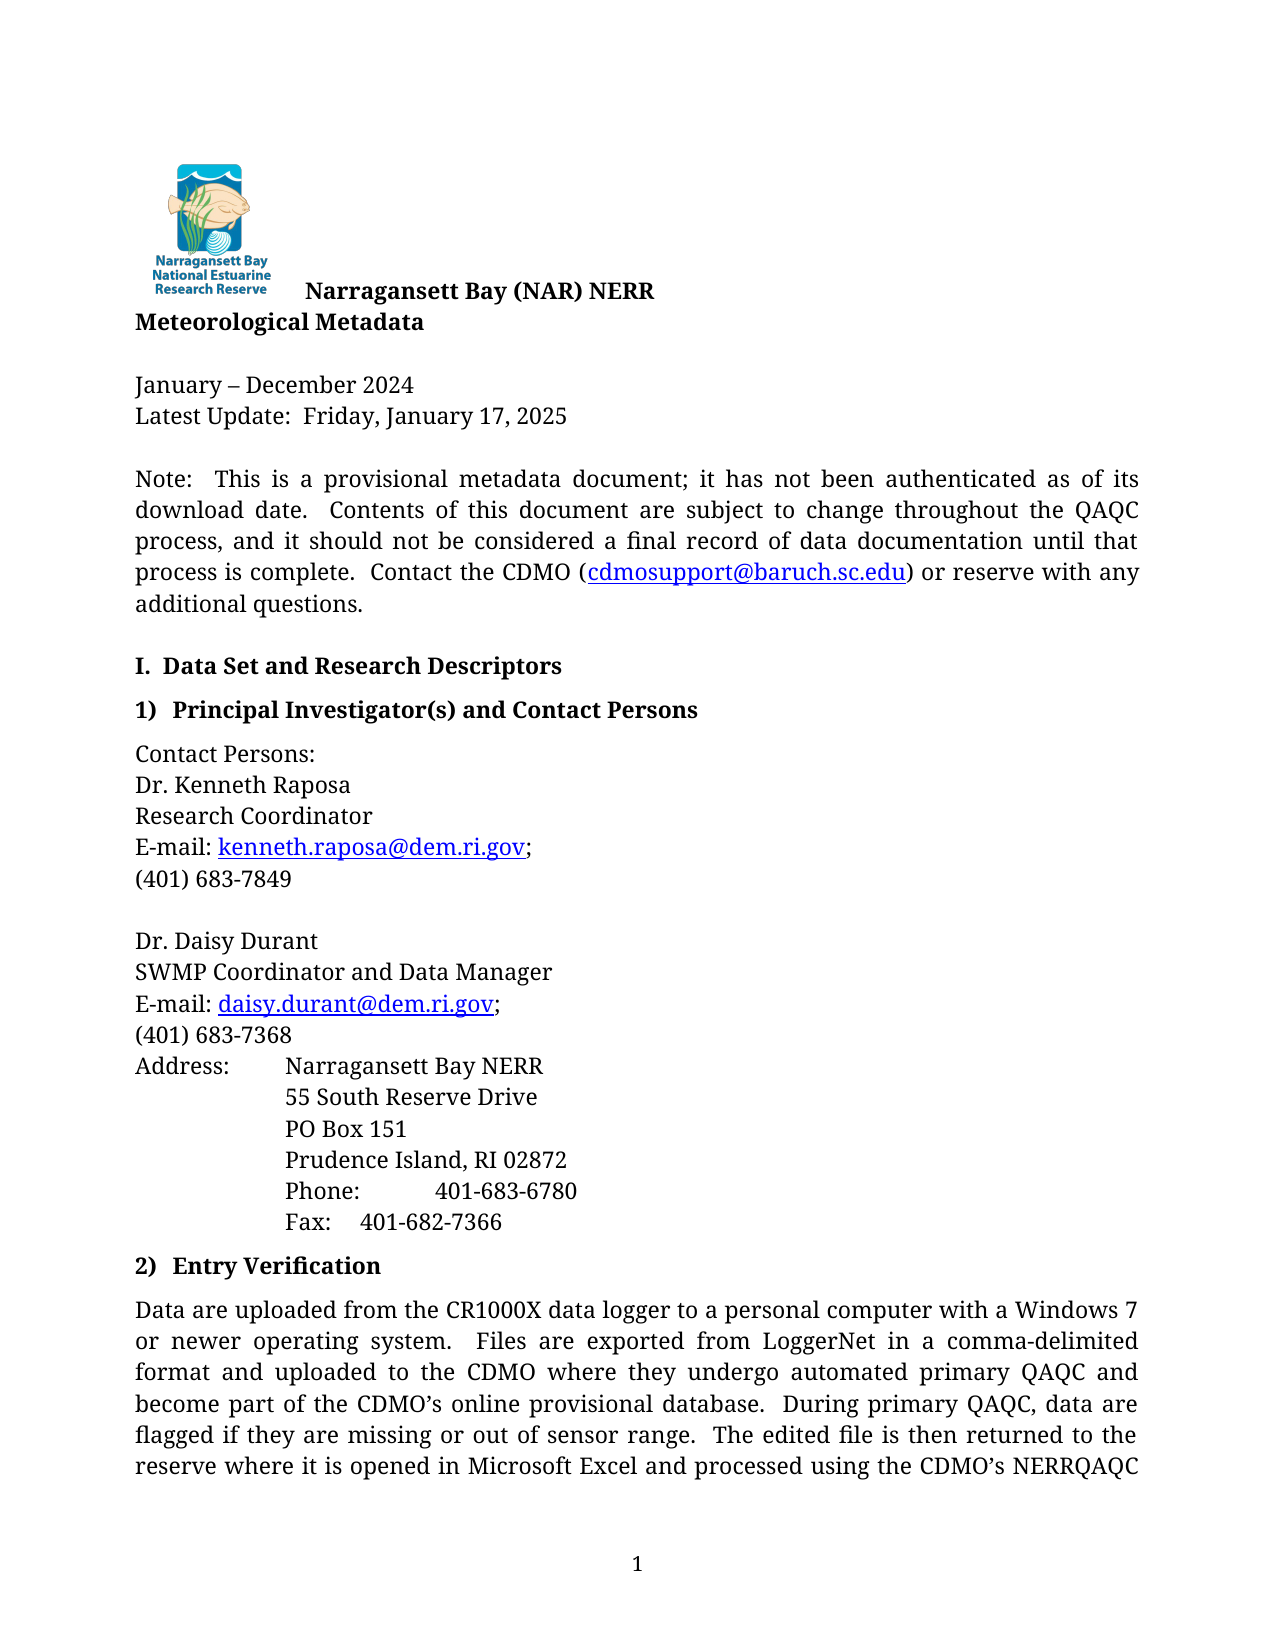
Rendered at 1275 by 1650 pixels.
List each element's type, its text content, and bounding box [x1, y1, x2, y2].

text Dr. Daisy Durant [135, 925, 600, 956]
text (401) 683-7849 [135, 862, 600, 894]
text Note: This is a provisional metadata document; it has not been authenticated as of its download date. Contents of this document are subject to change throughout the QAQC process, and it should not be considered a final record of data documentation until that process is complete. Contact the CDMO (cdmosupport@baruch.sc.edu) or reserve with any additional questions. [135, 462, 1140, 619]
text Narragansett Bay (NAR) NERR [135, 275, 1140, 306]
subtitle Principal Investigator(s) and Contact Persons [135, 694, 1140, 725]
text (401) 683-7368 [135, 1019, 600, 1050]
text Contact Persons: [135, 737, 1140, 769]
text Phone: 401-683-6780 [210, 1175, 1140, 1206]
text Research Coordinator [135, 800, 600, 831]
text Dr. Kenneth Raposa [135, 769, 600, 800]
text E-mail: daisy.durant@dem.ri.gov; [135, 987, 600, 1019]
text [135, 1294, 1140, 1481]
text 55 South Reserve Drive [210, 1081, 1140, 1112]
text January – December 2024 [135, 369, 1140, 400]
subtitle I. Data Set and Research Descriptors [135, 650, 1140, 681]
text Address: Narragansett Bay NERR [135, 1050, 1140, 1081]
picture [135, 150, 287, 301]
text SWMP Coordinator and Data Manager [135, 956, 600, 987]
text Prudence Island, RI 02872 [210, 1144, 1140, 1175]
text Fax: 401-682-7366 [210, 1206, 1140, 1237]
text Latest Update: Friday, January 17, 2025 [135, 400, 1140, 431]
text Meteorological Metadata [135, 306, 1140, 337]
text E-mail: kenneth.raposa@dem.ri.gov; [135, 831, 600, 862]
subtitle Entry Verification [135, 1250, 1140, 1281]
text PO Box 151 [210, 1112, 1140, 1144]
